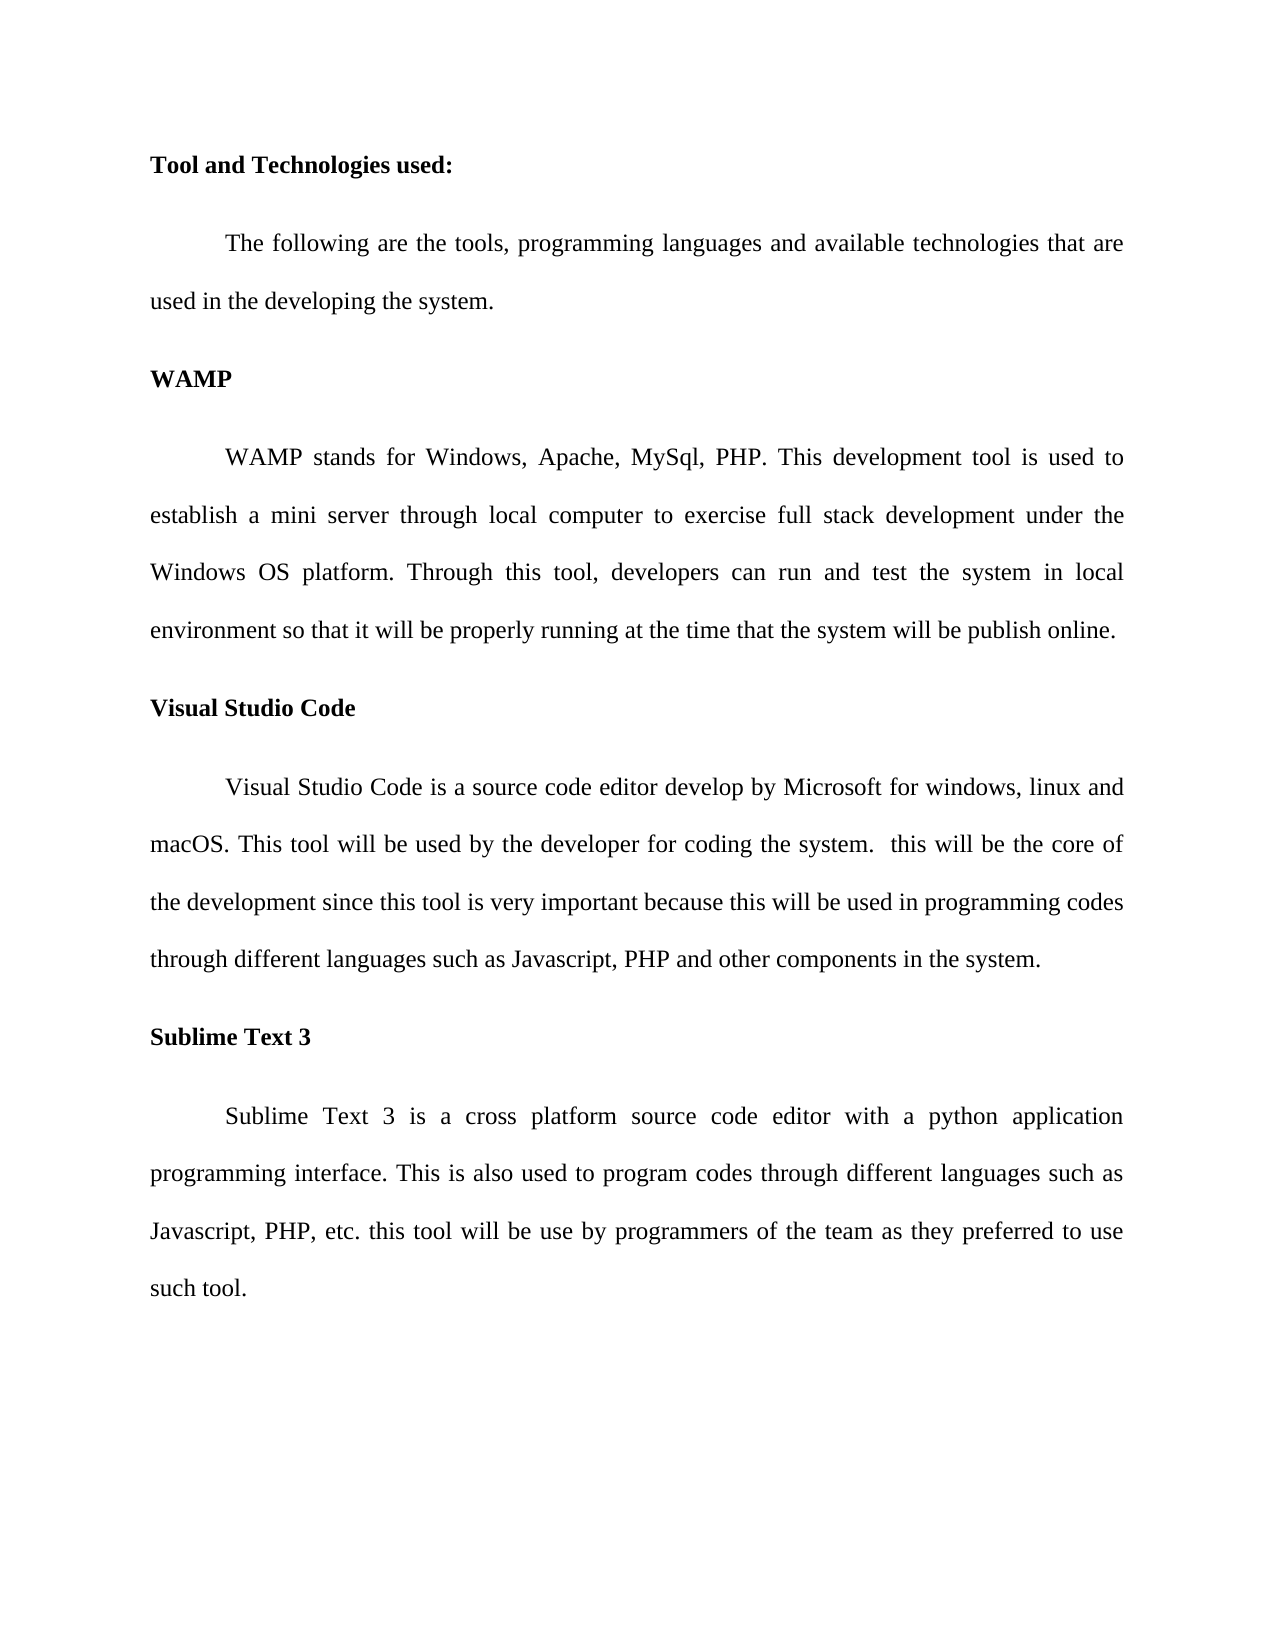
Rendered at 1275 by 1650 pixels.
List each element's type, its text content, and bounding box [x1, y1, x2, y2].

text Visual Studio Code is a source code editor develop by Microsoft for windows, linux and macOS. This tool will be used by the developer for coding the system. this will be the core of the development since this tool is very important because this will be used in programming codes through different languages such as Javascript, PHP and other components in the system. [150, 772, 1125, 973]
text Tool and Technologies used: [150, 150, 1125, 179]
text WAMP stands for Windows, Apache, MySql, PHP. This development tool is used to establish a mini server through local computer to exercise full stack development under the Windows OS platform. Through this tool, developers can run and test the system in local environment so that it will be properly running at the time that the system will be publish online. [150, 442, 1125, 644]
text Sublime Text 3 [150, 1022, 1125, 1051]
text Visual Studio Code [150, 693, 1125, 722]
text The following are the tools, programming languages and available technologies that are used in the developing the system. [150, 228, 1125, 314]
text Sublime Text 3 is a cross platform source code editor with a python application programming interface. This is also used to program codes through different languages such as Javascript, PHP, etc. this tool will be use by programmers of the team as they preferred to use such tool. [150, 1101, 1125, 1302]
text WAMP [150, 364, 1125, 393]
